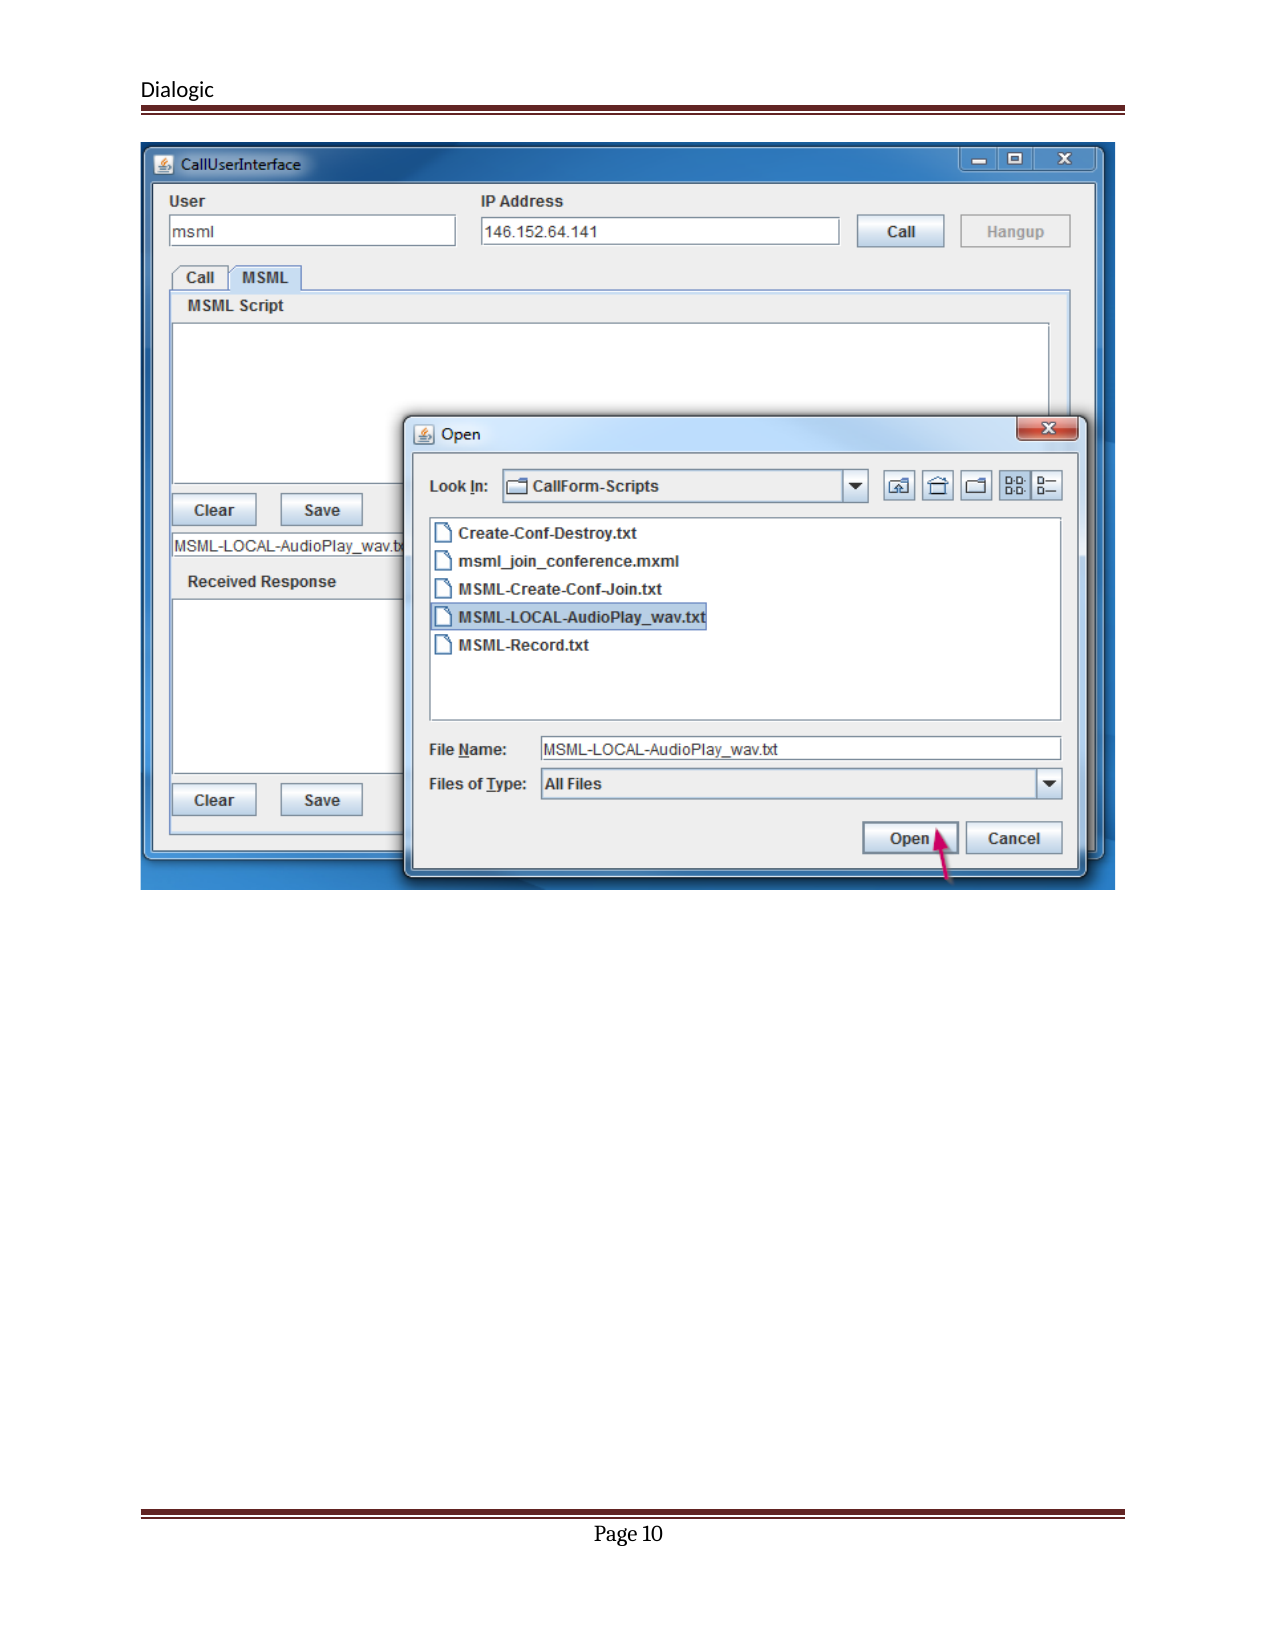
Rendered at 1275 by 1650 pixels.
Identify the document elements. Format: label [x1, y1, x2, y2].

picture [140, 142, 1116, 890]
